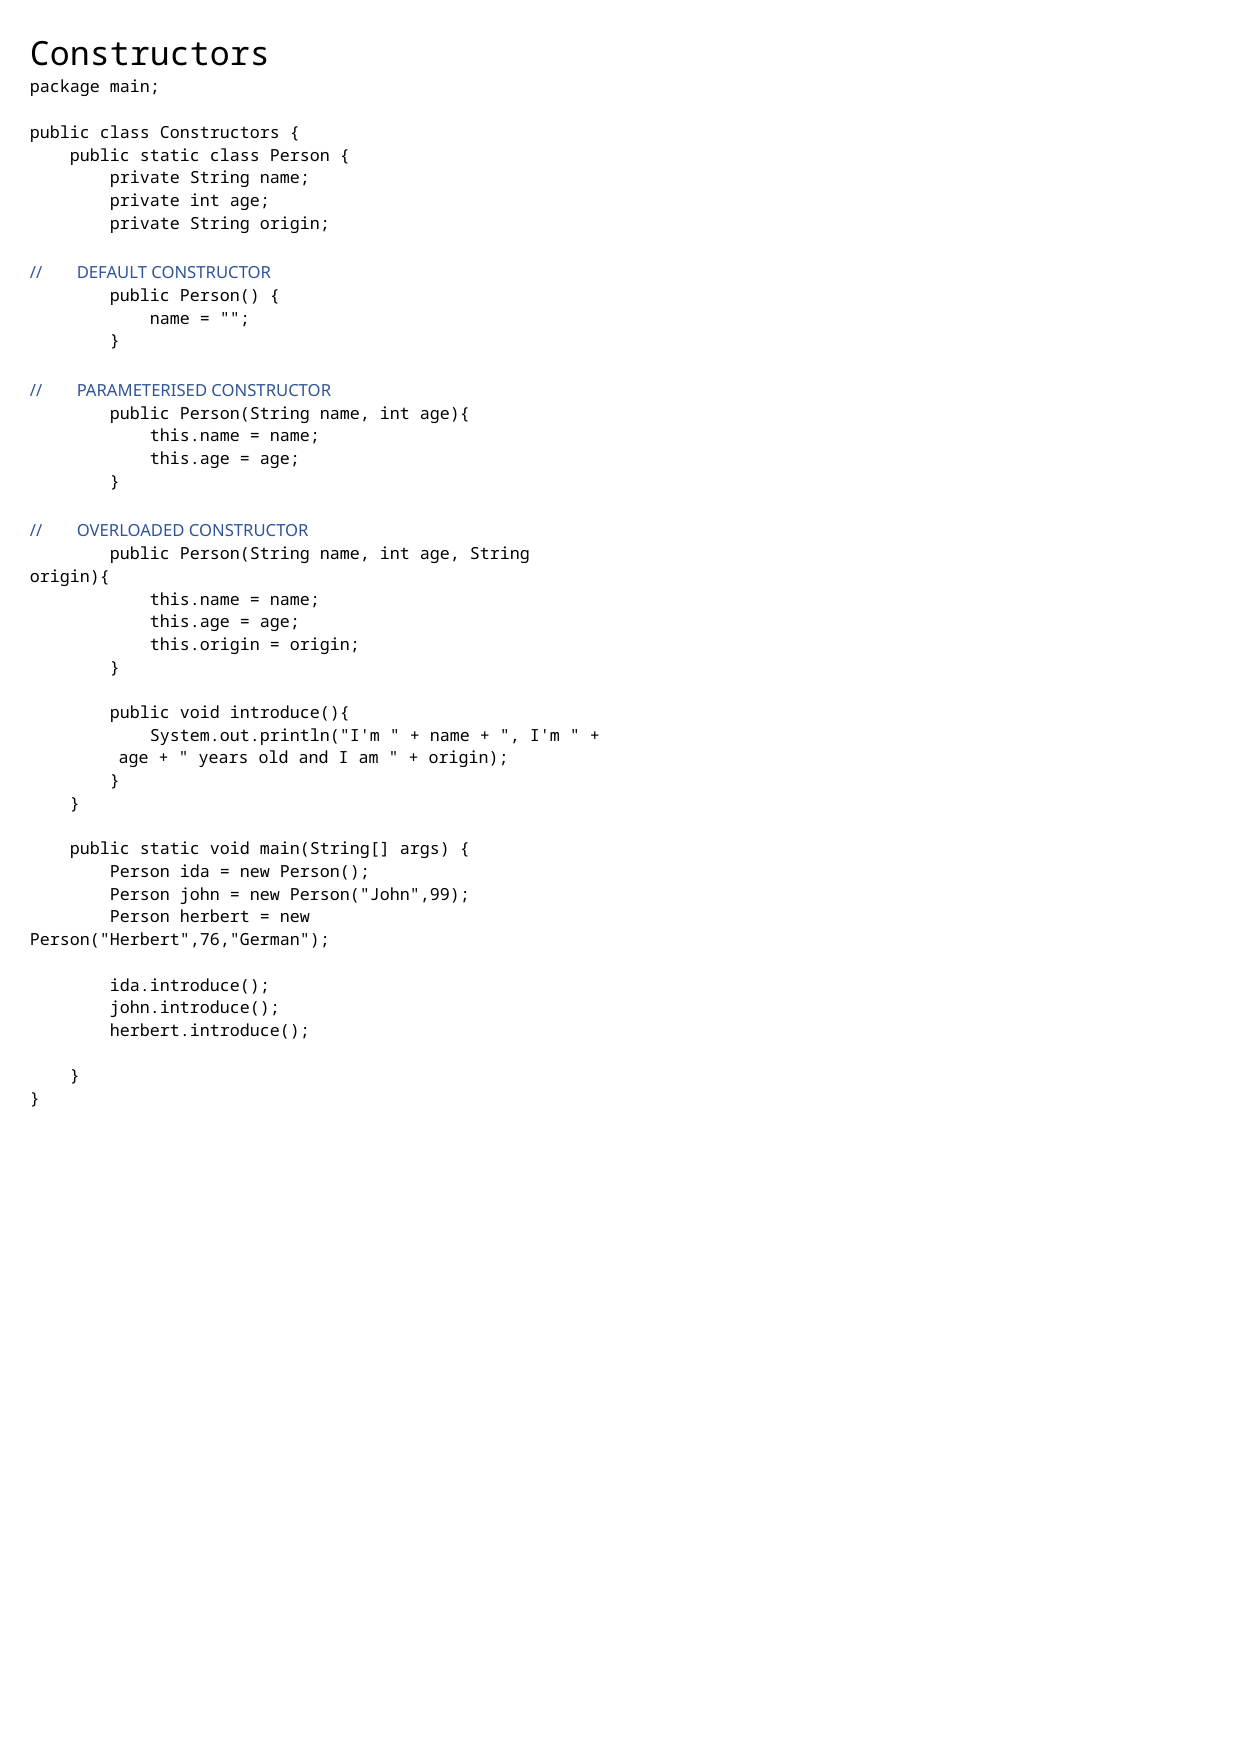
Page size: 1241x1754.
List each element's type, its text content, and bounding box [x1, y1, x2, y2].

text name = ""; [29, 306, 605, 329]
text // PARAMETERISED CONSTRUCTOR [29, 378, 605, 401]
text Person herbert = new Person("Herbert",76,"German"); [29, 905, 605, 950]
text this.name = name; [29, 424, 605, 447]
text } [29, 1087, 605, 1109]
text private int age; [29, 188, 605, 211]
text public static class Person { [29, 143, 605, 166]
text public static void main(String[] args) { [29, 837, 605, 859]
text public class Constructors { [29, 120, 605, 143]
text } [29, 655, 605, 678]
text System.out.println("I'm " + name + ", I'm " + age + " years old and I am " + origin); [29, 723, 605, 769]
text this.name = name; [29, 587, 605, 610]
text } [29, 791, 605, 814]
text public Person(String name, int age){ [29, 401, 605, 424]
title Constructors [29, 29, 605, 75]
text public void introduce(){ [29, 701, 605, 723]
text public Person(String name, int age, String origin){ [29, 542, 605, 587]
text herbert.introduce(); [29, 1018, 605, 1041]
text } [29, 469, 605, 492]
text private String origin; [29, 211, 605, 234]
text private String name; [29, 166, 605, 188]
text Person john = new Person("John",99); [29, 882, 605, 905]
text Person ida = new Person(); [29, 859, 605, 882]
text } [29, 1064, 605, 1087]
text } [29, 329, 605, 352]
text john.introduce(); [29, 996, 605, 1018]
text // OVERLOADED CONSTRUCTOR [29, 519, 605, 542]
text } [29, 769, 605, 791]
text public Person() { [29, 283, 605, 306]
text // DEFAULT CONSTRUCTOR [29, 261, 605, 283]
text ida.introduce(); [29, 973, 605, 996]
text this.age = age; [29, 610, 605, 632]
text this.origin = origin; [29, 632, 605, 655]
text package main; [29, 75, 605, 98]
text this.age = age; [29, 447, 605, 469]
